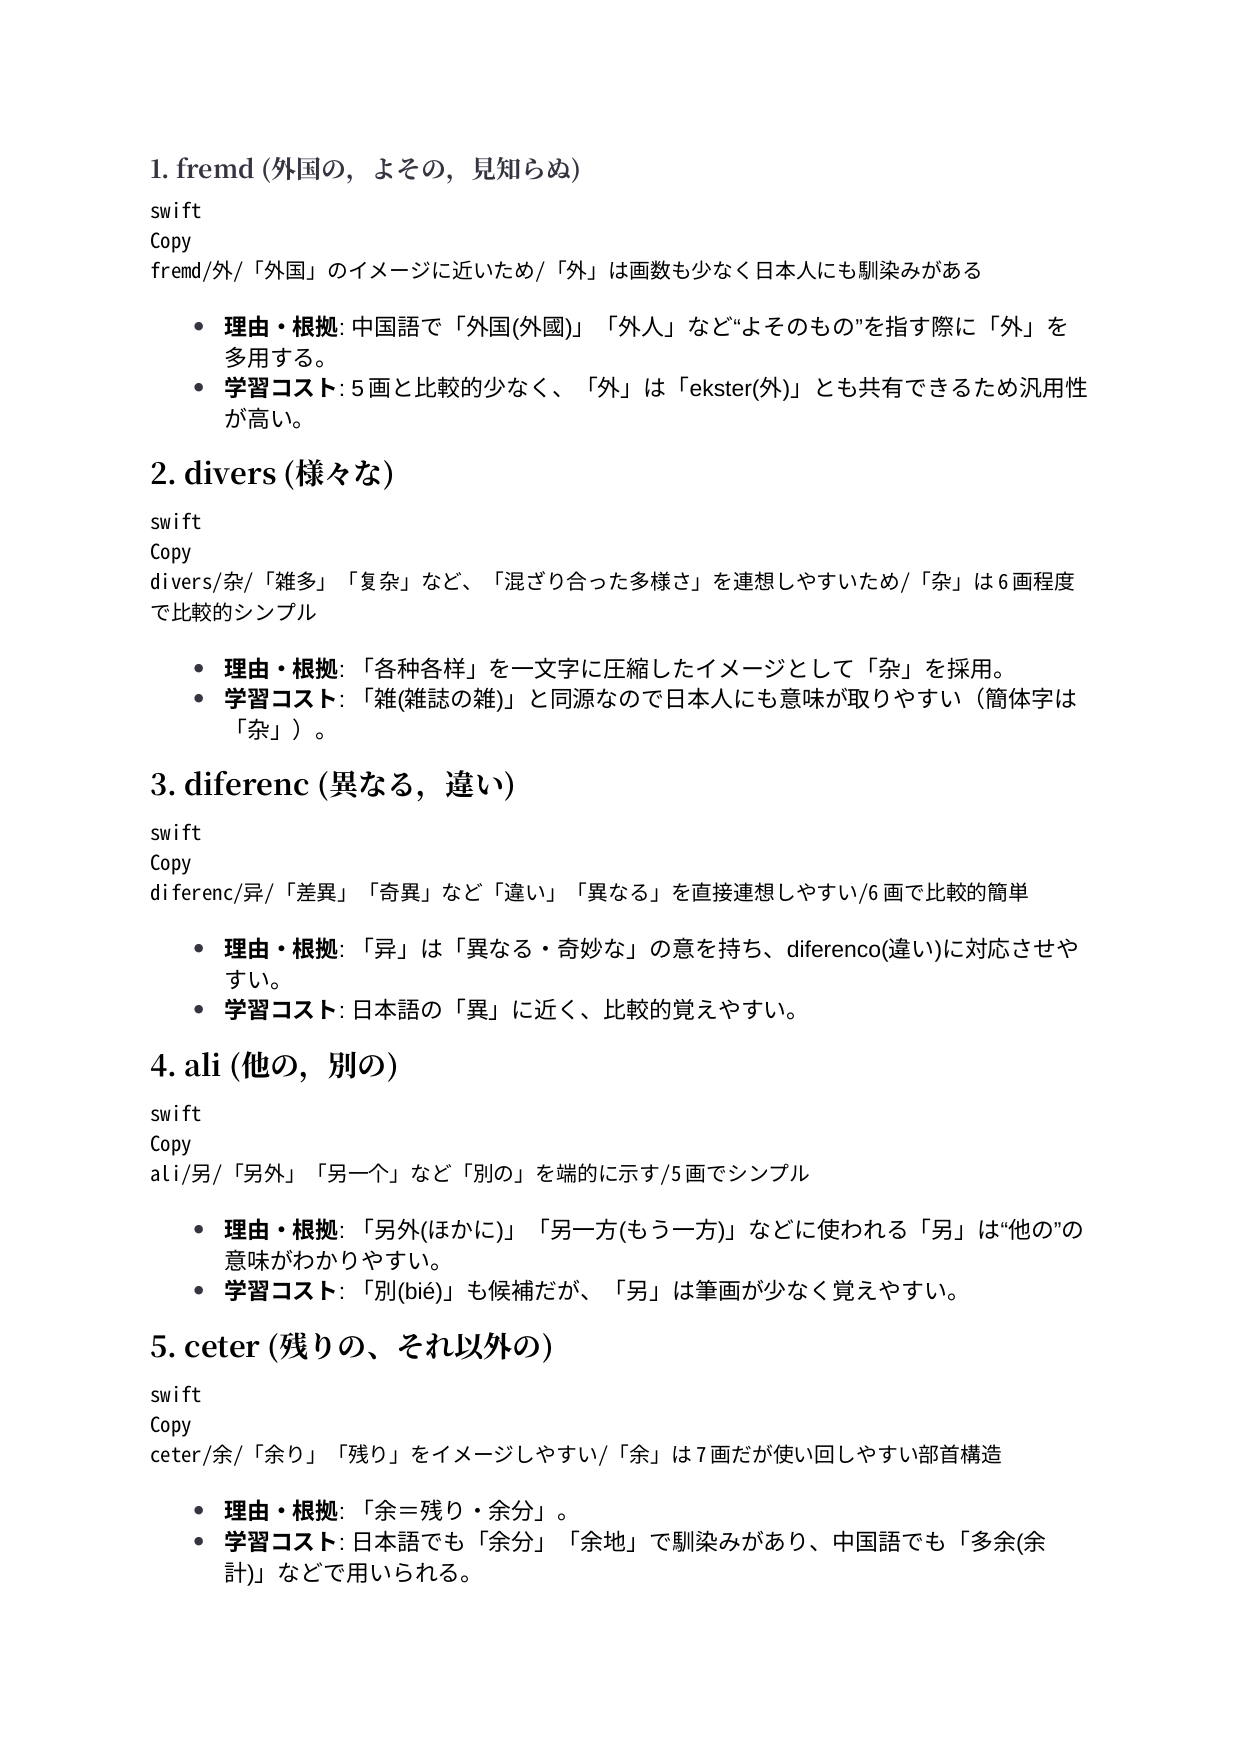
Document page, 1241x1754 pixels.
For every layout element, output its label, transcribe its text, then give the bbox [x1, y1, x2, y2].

text swift [150, 1378, 1090, 1408]
subtitle 4. ali (他の，別の) [150, 1043, 1090, 1084]
text swift [150, 1097, 1090, 1127]
list 学習コスト: 「別(bié)」も候補だが、「另」は筆画が少なく覚えやすい。 [194, 1278, 1090, 1305]
list 理由・根拠: 「余＝残り・余分」。 [194, 1498, 1090, 1525]
subtitle 1. fremd (外国の，よその，見知らぬ) [150, 150, 1090, 186]
text swift [150, 816, 1090, 846]
text swift [150, 194, 1090, 224]
subtitle 2. divers (様々な) [150, 451, 1090, 493]
text ali/另/「另外」「另一个」など「別の」を端的に示す/5画でシンプル [150, 1157, 1090, 1188]
text swift [150, 505, 1090, 535]
text Copy [150, 1127, 1090, 1157]
text ceter/余/「余り」「残り」をイメージしやすい/「余」は7画だが使い回しやすい部首構造 [150, 1438, 1090, 1468]
text Copy [150, 846, 1090, 877]
list 学習コスト: 「雑(雑誌の雑)」と同源なので日本人にも意味が取りやすい（簡体字は「杂」）。 [194, 686, 1090, 743]
text Copy [150, 224, 1090, 255]
subtitle 5. ceter (残りの、それ以外の) [150, 1323, 1090, 1365]
text Copy [150, 535, 1090, 566]
text diferenc/异/「差異」「奇異」など「違い」「異なる」を直接連想しやすい/6画で比較的簡単 [150, 877, 1090, 907]
list 学習コスト: 5画と比較的少なく、「外」は「ekster(外)」とも共有できるため汎用性が高い。 [194, 375, 1090, 432]
list 理由・根拠: 「异」は「異なる・奇妙な」の意を持ち、diferenco(違い)に対応させやすい。 [194, 936, 1090, 993]
subtitle 3. diferenc (異なる，違い) [150, 762, 1090, 804]
text fremd/外/「外国」のイメージに近いため/「外」は画数も少なく日本人にも馴染みがある [150, 255, 1090, 285]
text Copy [150, 1408, 1090, 1438]
list 学習コスト: 日本語でも「余分」「余地」で馴染みがあり、中国語でも「多余(余計)」などで用いられる。 [194, 1529, 1090, 1586]
list 学習コスト: 日本語の「異」に近く、比較的覚えやすい。 [194, 997, 1090, 1024]
list 理由・根拠: 「各种各样」を一文字に圧縮したイメージとして「杂」を採用。 [194, 656, 1090, 682]
list 理由・根拠: 「另外(ほかに)」「另一方(もう一方)」などに使われる「另」は“他の”の意味がわかりやすい。 [194, 1217, 1090, 1274]
text divers/杂/「雑多」「复杂」など、「混ざり合った多様さ」を連想しやすいため/「杂」は6画程度で比較的シンプル [150, 566, 1090, 626]
list 理由・根拠: 中国語で「外国(外國)」「外人」など“よそのもの”を指す際に「外」を多用する。 [194, 314, 1090, 371]
